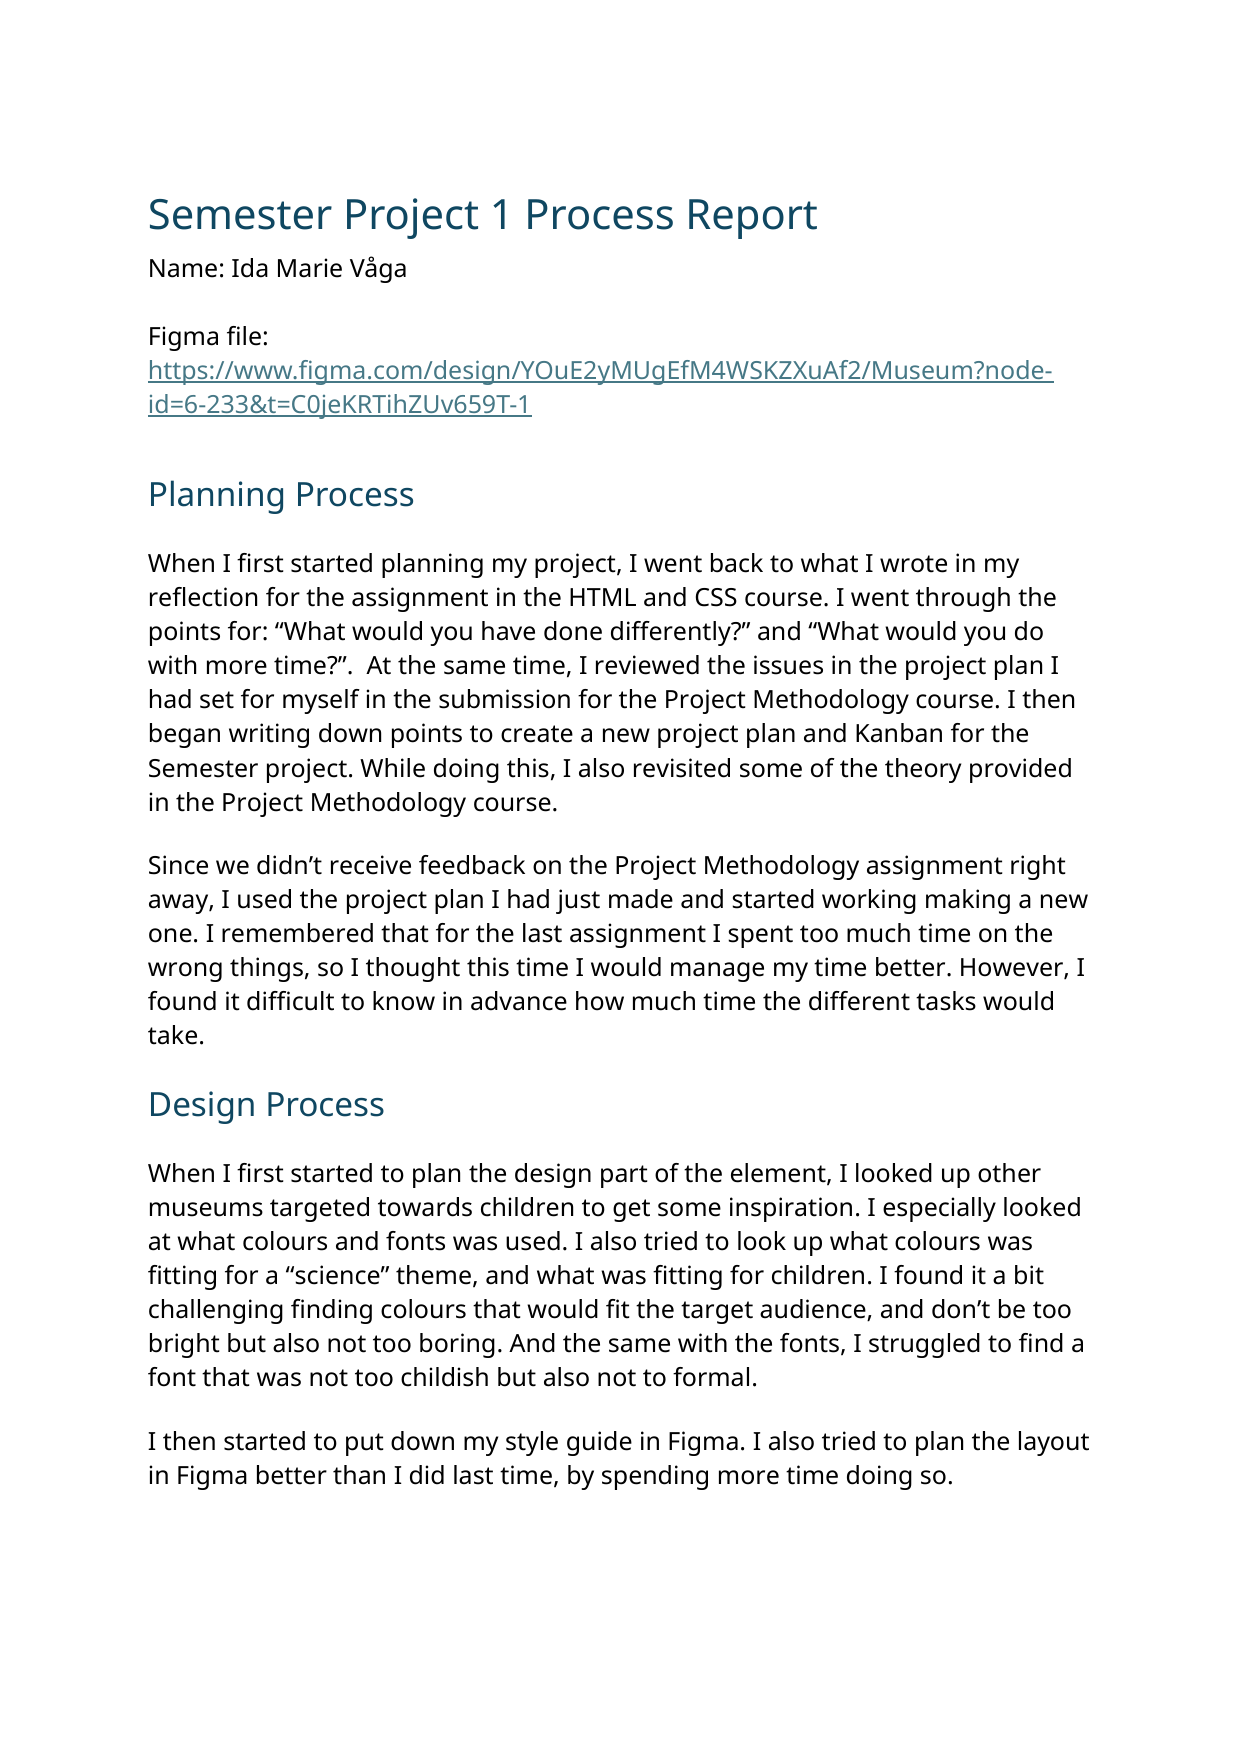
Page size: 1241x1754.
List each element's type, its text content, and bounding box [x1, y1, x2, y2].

text https://www.figma.com/design/YOuE2yMUgEfM4WSKZXuAf2/Museum?node-id=6-233&t=C0jeKRTihZUv659T-1 [148, 352, 1093, 421]
text I then started to put down my style guide in Figma. I also tried to plan the layout in Figma better than I did last time, by spending more time doing so. [148, 1423, 1093, 1491]
subtitle Planning Process [148, 471, 1093, 517]
subtitle Semester Project 1 Process Report [148, 185, 1093, 242]
text Figma file: [148, 318, 1093, 352]
text When I first started planning my project, I went back to what I wrote in my reflection for the assignment in the HTML and CSS course. I went through the points for: “What would you have done differently?” and “What would you do with more time?”. At the same time, I reviewed the issues in the project plan I had set for myself in the submission for the Project Methodology course. I then began writing down points to create a new project plan and Kanban for the Semester project. While doing this, I also revisited some of the theory provided in the Project Methodology course. [148, 546, 1093, 818]
text Name: Ida Marie Våga [148, 250, 1093, 284]
text When I first started to plan the design part of the element, I looked up other museums targeted towards children to get some inspiration. I especially looked at what colours and fonts was used. I also tried to look up what colours was fitting for a “science” theme, and what was fitting for children. I found it a bit challenging finding colours that would fit the target audience, and don’t be too bright but also not too boring. And the same with the fonts, I struggled to find a font that was not too childish but also not to formal. [148, 1156, 1093, 1394]
text Since we didn’t receive feedback on the Project Methodology assignment right away, I used the project plan I had just made and started working making a new one. I remembered that for the last assignment I spent too much time on the wrong things, so I thought this time I would manage my time better. However, I found it difficult to know in advance how much time the different tasks would take. [148, 847, 1093, 1052]
subtitle Design Process [148, 1081, 1093, 1126]
